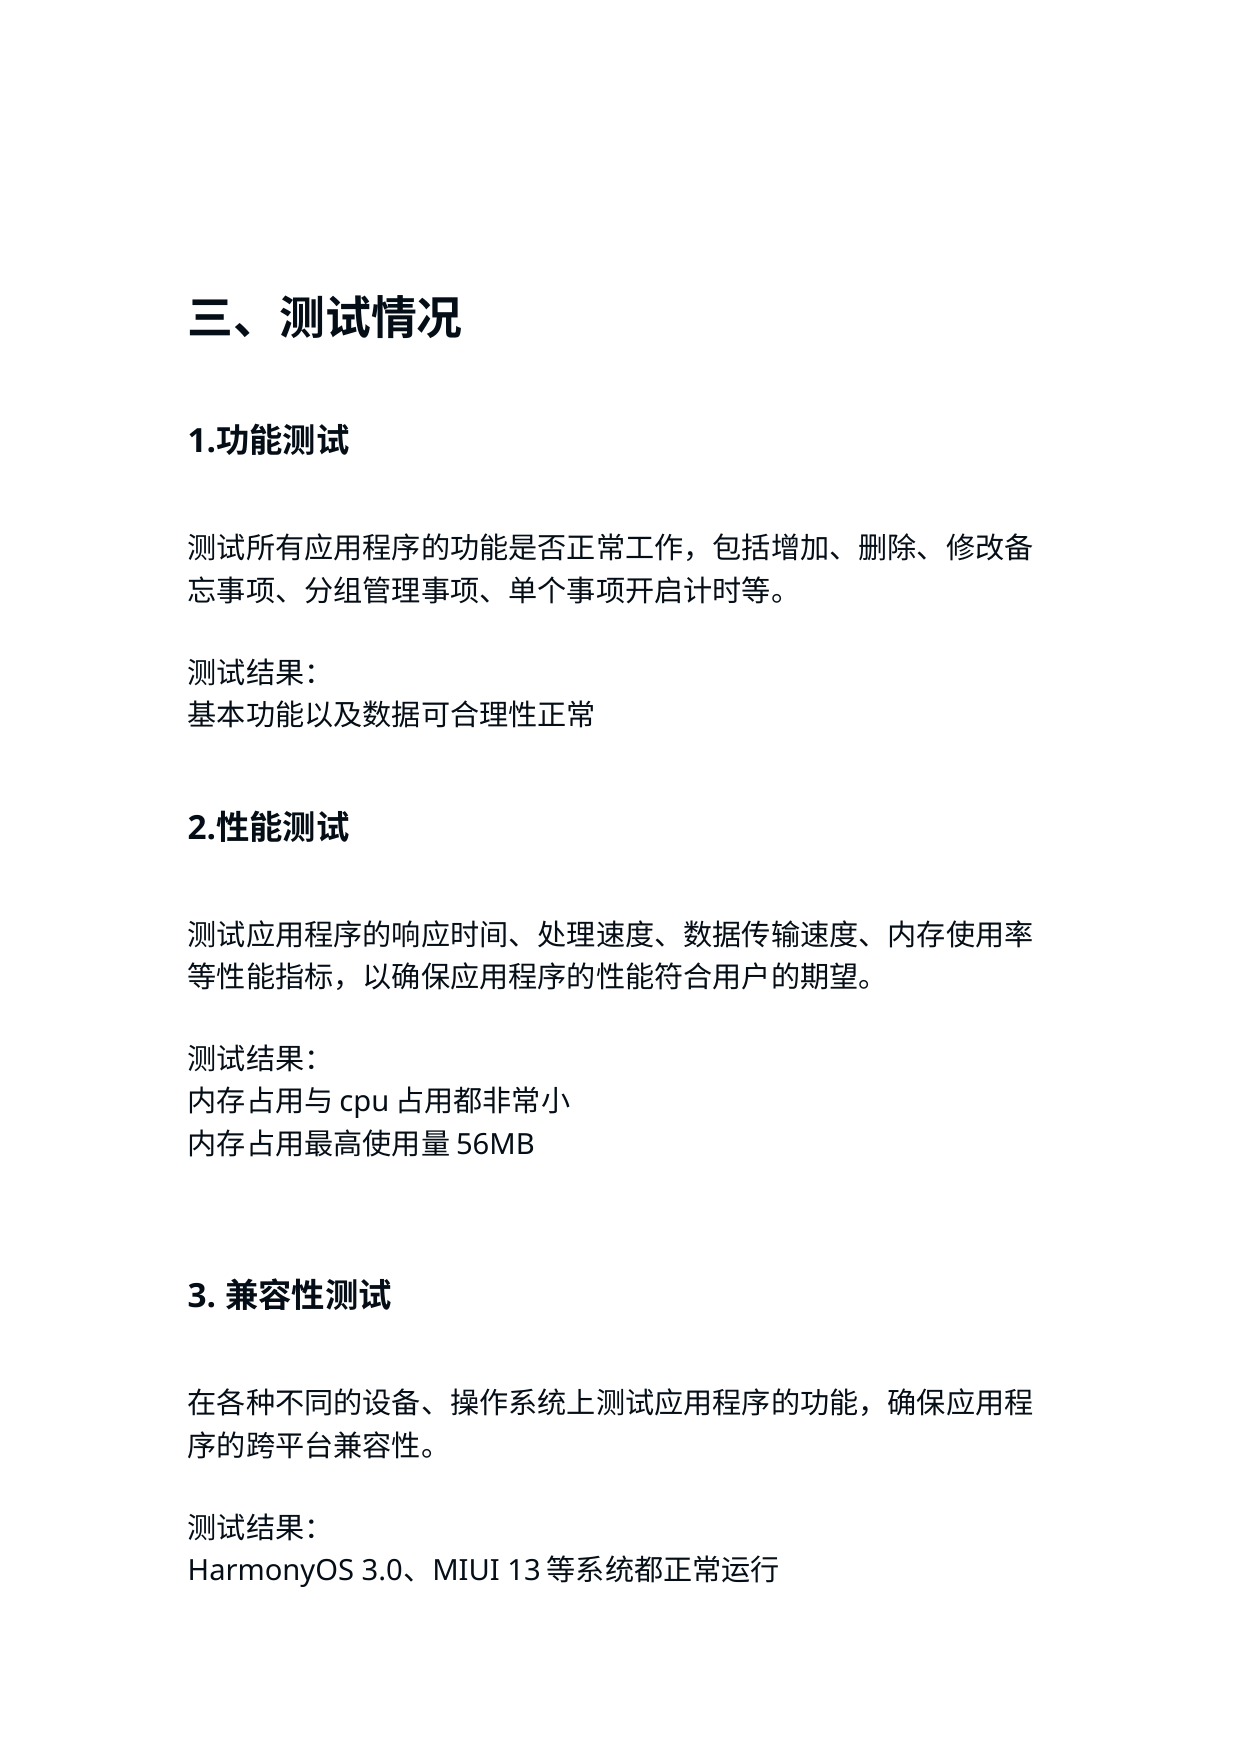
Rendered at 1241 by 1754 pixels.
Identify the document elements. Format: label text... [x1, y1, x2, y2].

text 测试结果： [187, 649, 1053, 692]
text 测试结果： [187, 1036, 1053, 1078]
text 测试所有应用程序的功能是否正常工作，包括增加、删除、修改备忘事项、分组管理事项、单个事项开启计时等。 [187, 525, 1053, 609]
text HarmonyOS 3.0、MIUI 13等系统都正常运行 [187, 1547, 1053, 1589]
text 内存占用与cpu占用都非常小 [187, 1078, 1053, 1120]
subtitle 2.性能测试 [187, 801, 1053, 849]
subtitle 3. 兼容性测试 [187, 1269, 1053, 1318]
text 基本功能以及数据可合理性正常 [187, 692, 1053, 734]
text 测试应用程序的响应时间、处理速度、数据传输速度、内存使用率等性能指标，以确保应用程序的性能符合用户的期望。 [187, 911, 1053, 996]
text 测试结果： [187, 1504, 1053, 1547]
text 三、测试情况 [187, 281, 1053, 347]
text 在各种不同的设备、操作系统上测试应用程序的功能，确保应用程序的跨平台兼容性。 [187, 1380, 1053, 1465]
subtitle 1.功能测试 [187, 414, 1053, 463]
text 内存占用最高使用量56MB [187, 1120, 1053, 1163]
